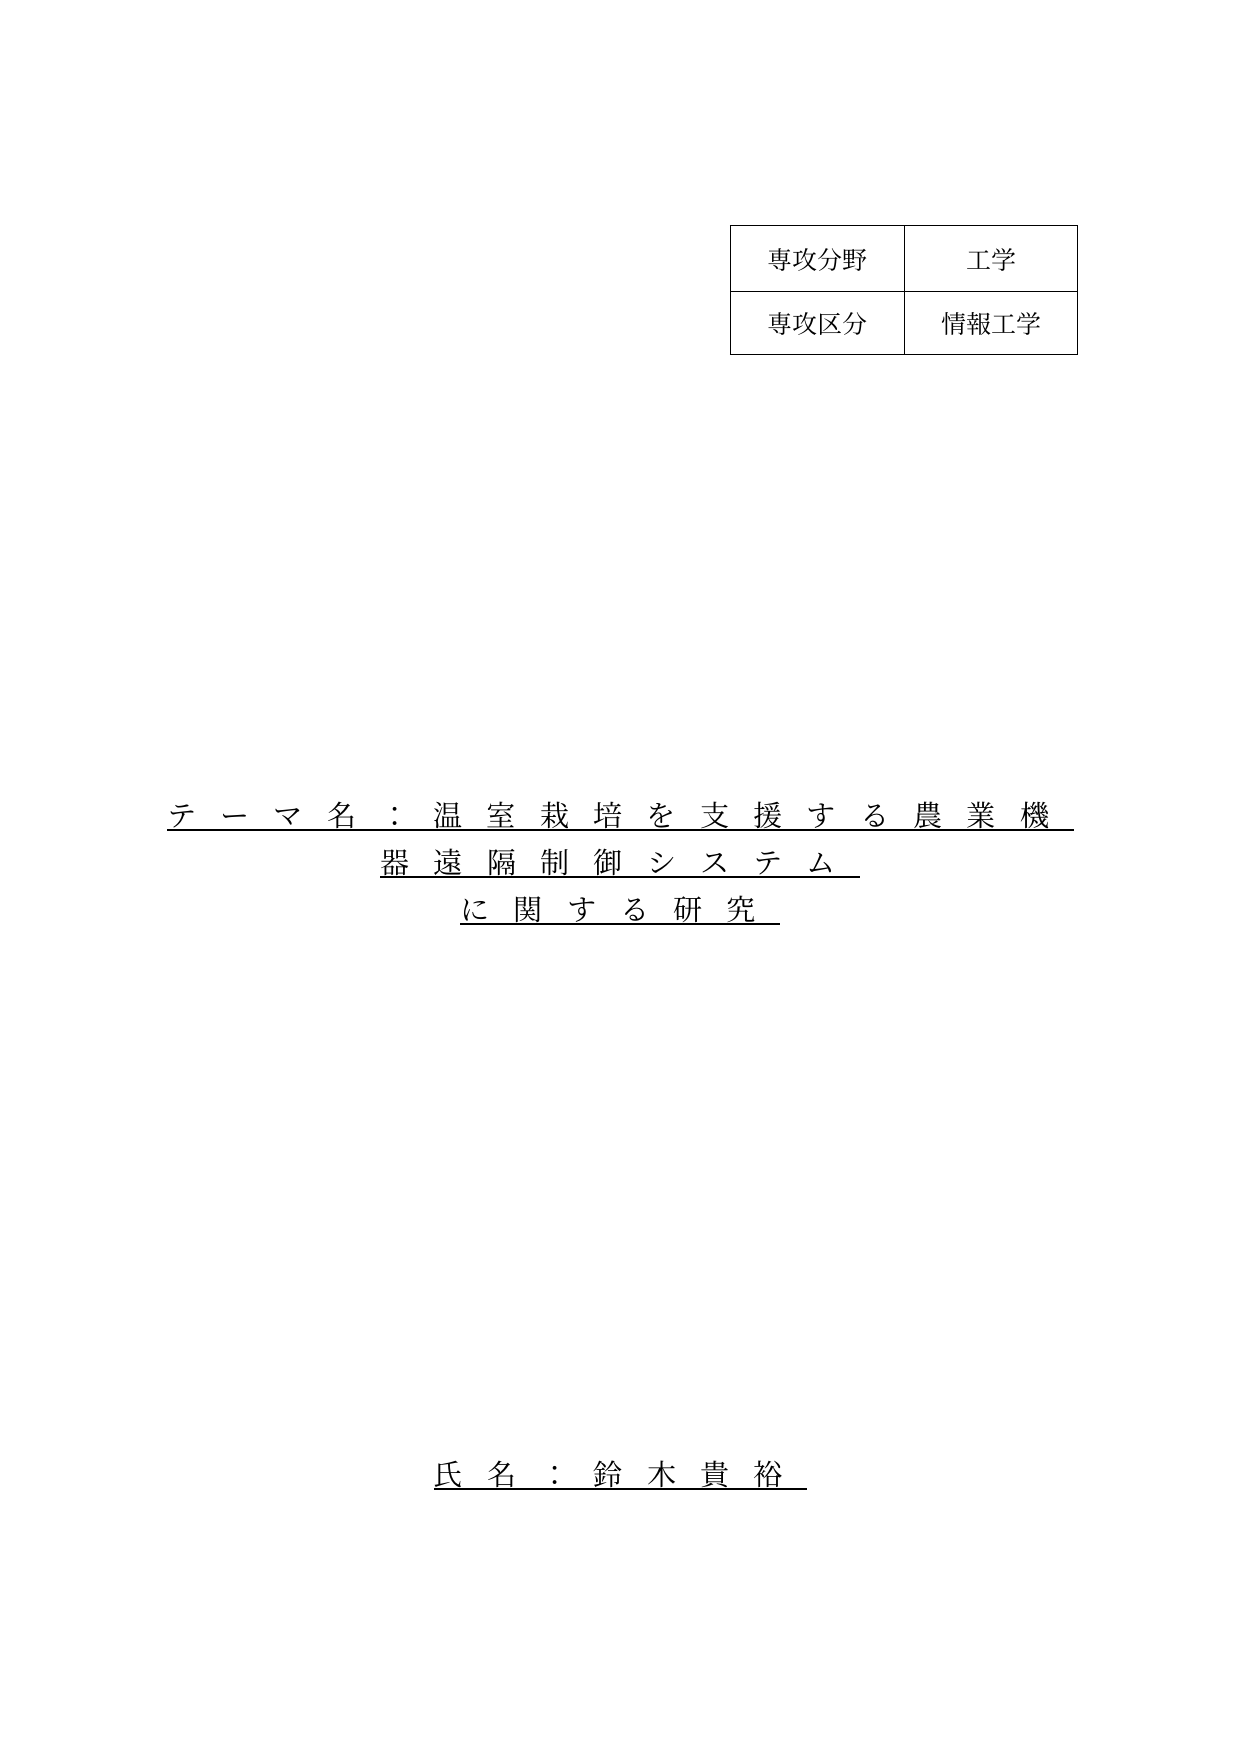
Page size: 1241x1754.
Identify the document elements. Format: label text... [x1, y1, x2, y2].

text 氏名：鈴木貴裕 [153, 1449, 1087, 1496]
table_cell 専攻区分 [731, 292, 904, 353]
table_header 専攻分野 [731, 226, 904, 291]
text テーマ名：温室栽培を支援する農業機器遠隔制御システム に関する研究 [153, 790, 1087, 931]
table_cell 情報工学 [905, 292, 1077, 353]
table_header 工学 [905, 226, 1077, 291]
